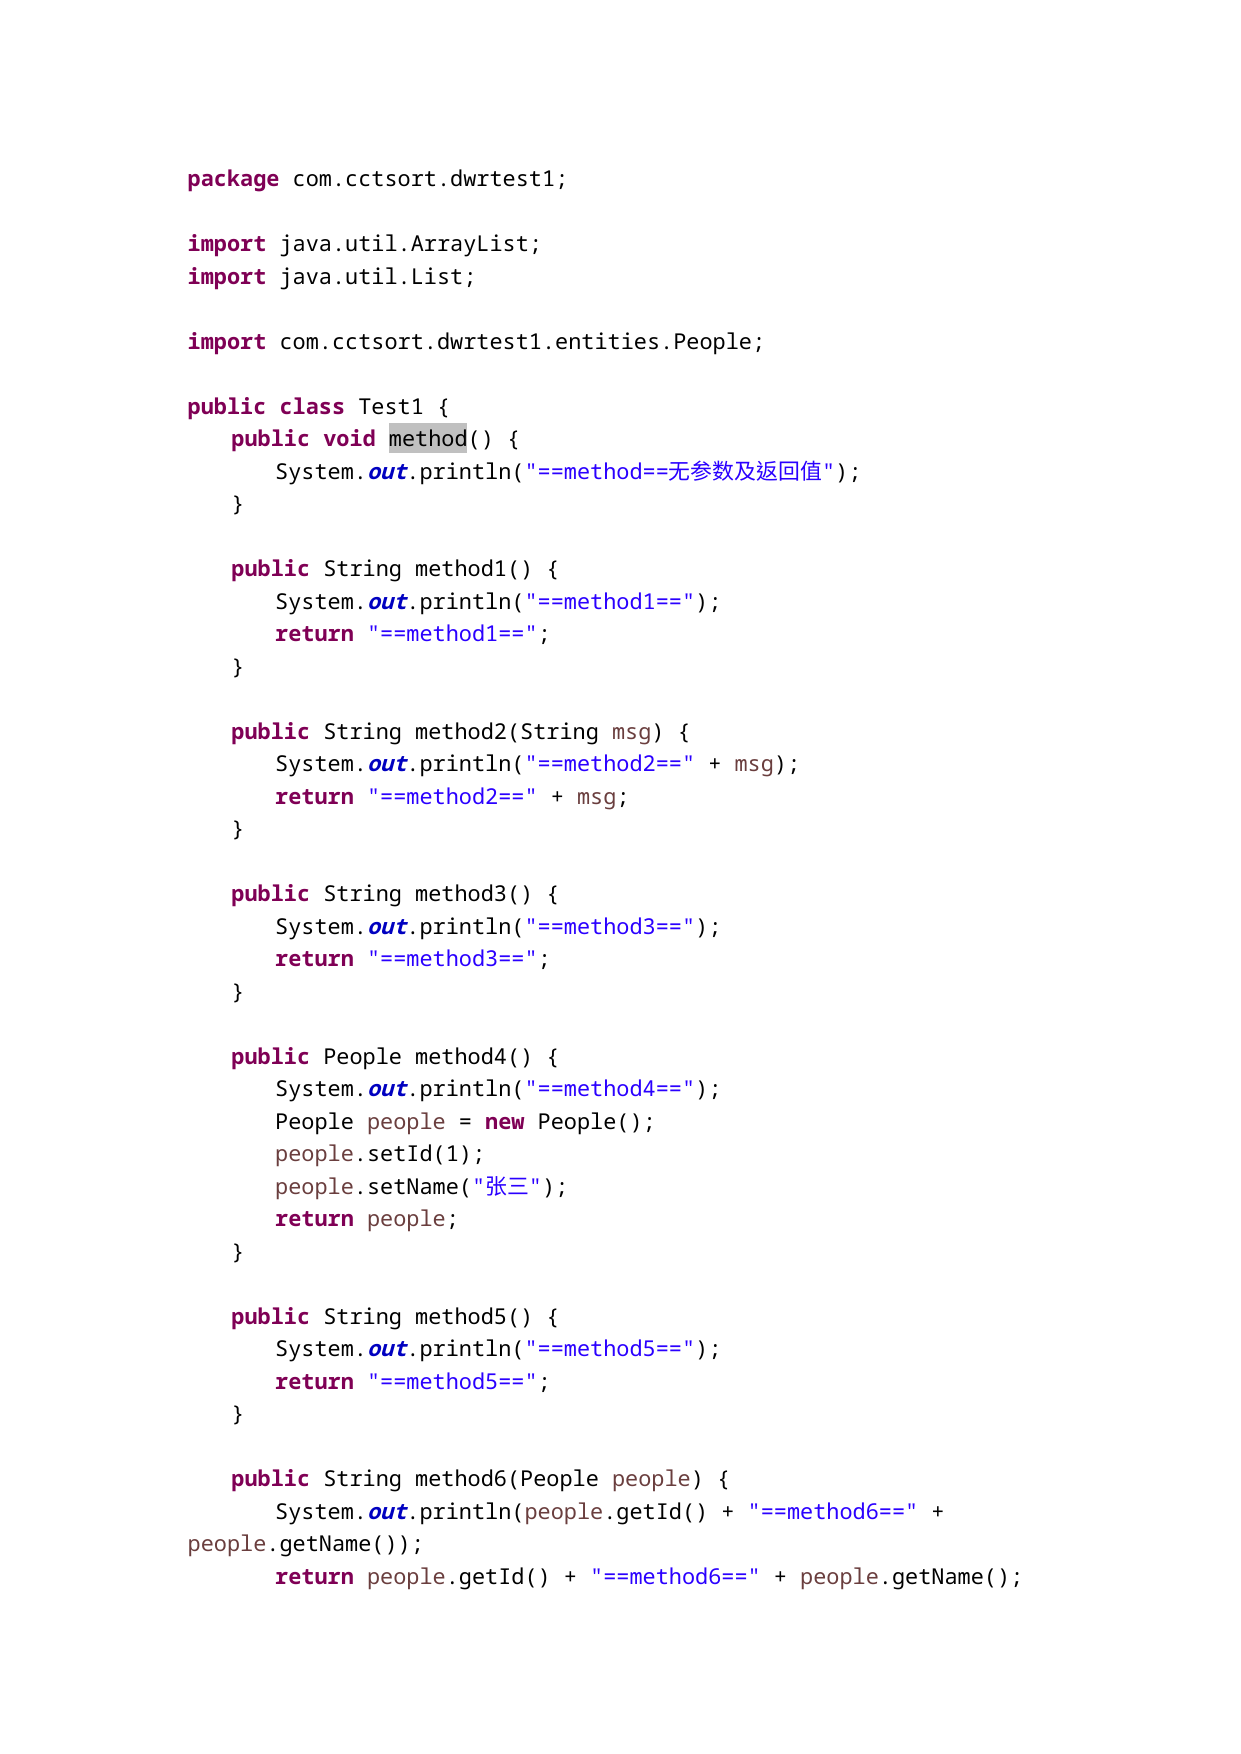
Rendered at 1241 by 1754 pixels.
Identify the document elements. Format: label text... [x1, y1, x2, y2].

text public void method() { [187, 422, 1053, 454]
text System.out.println("==method5=="); [187, 1332, 1053, 1364]
text return "==method1=="; [187, 617, 1053, 649]
text return "==method2==" + msg; [187, 779, 1053, 812]
text System.out.println("==method3=="); [187, 909, 1053, 942]
text System.out.println("==method==无参数及返回值"); [187, 454, 1053, 487]
text people.setId(1); [187, 1137, 1053, 1169]
text } [187, 974, 1053, 1007]
text System.out.println("==method1=="); [187, 584, 1053, 617]
text public String method1() { [187, 552, 1053, 584]
text public People method4() { [187, 1039, 1053, 1072]
text public String method3() { [187, 877, 1053, 909]
text People people = new People(); [187, 1104, 1053, 1137]
text import java.util.ArrayList; [187, 227, 1053, 259]
text } [187, 812, 1053, 844]
text } [187, 1234, 1053, 1267]
text return "==method5=="; [187, 1364, 1053, 1397]
text } [187, 649, 1053, 682]
text } [187, 1397, 1053, 1429]
text public class Test1 { [187, 389, 1053, 422]
text System.out.println("==method4=="); [187, 1072, 1053, 1104]
text System.out.println("==method2==" + msg); [187, 747, 1053, 779]
text import java.util.List; [187, 259, 1053, 292]
text return people.getId() + "==method6==" + people.getName(); [187, 1559, 1053, 1592]
text package com.cctsort.dwrtest1; [187, 162, 1053, 194]
text import com.cctsort.dwrtest1.entities.People; [187, 324, 1053, 357]
text people.setName("张三"); [187, 1169, 1053, 1202]
text public String method2(String msg) { [187, 714, 1053, 747]
text public String method5() { [187, 1299, 1053, 1332]
text return people; [187, 1202, 1053, 1234]
text System.out.println(people.getId() + "==method6==" + people.getName()); [187, 1494, 1053, 1559]
text return "==method3=="; [187, 942, 1053, 974]
text } [187, 487, 1053, 519]
text public String method6(People people) { [187, 1462, 1053, 1494]
